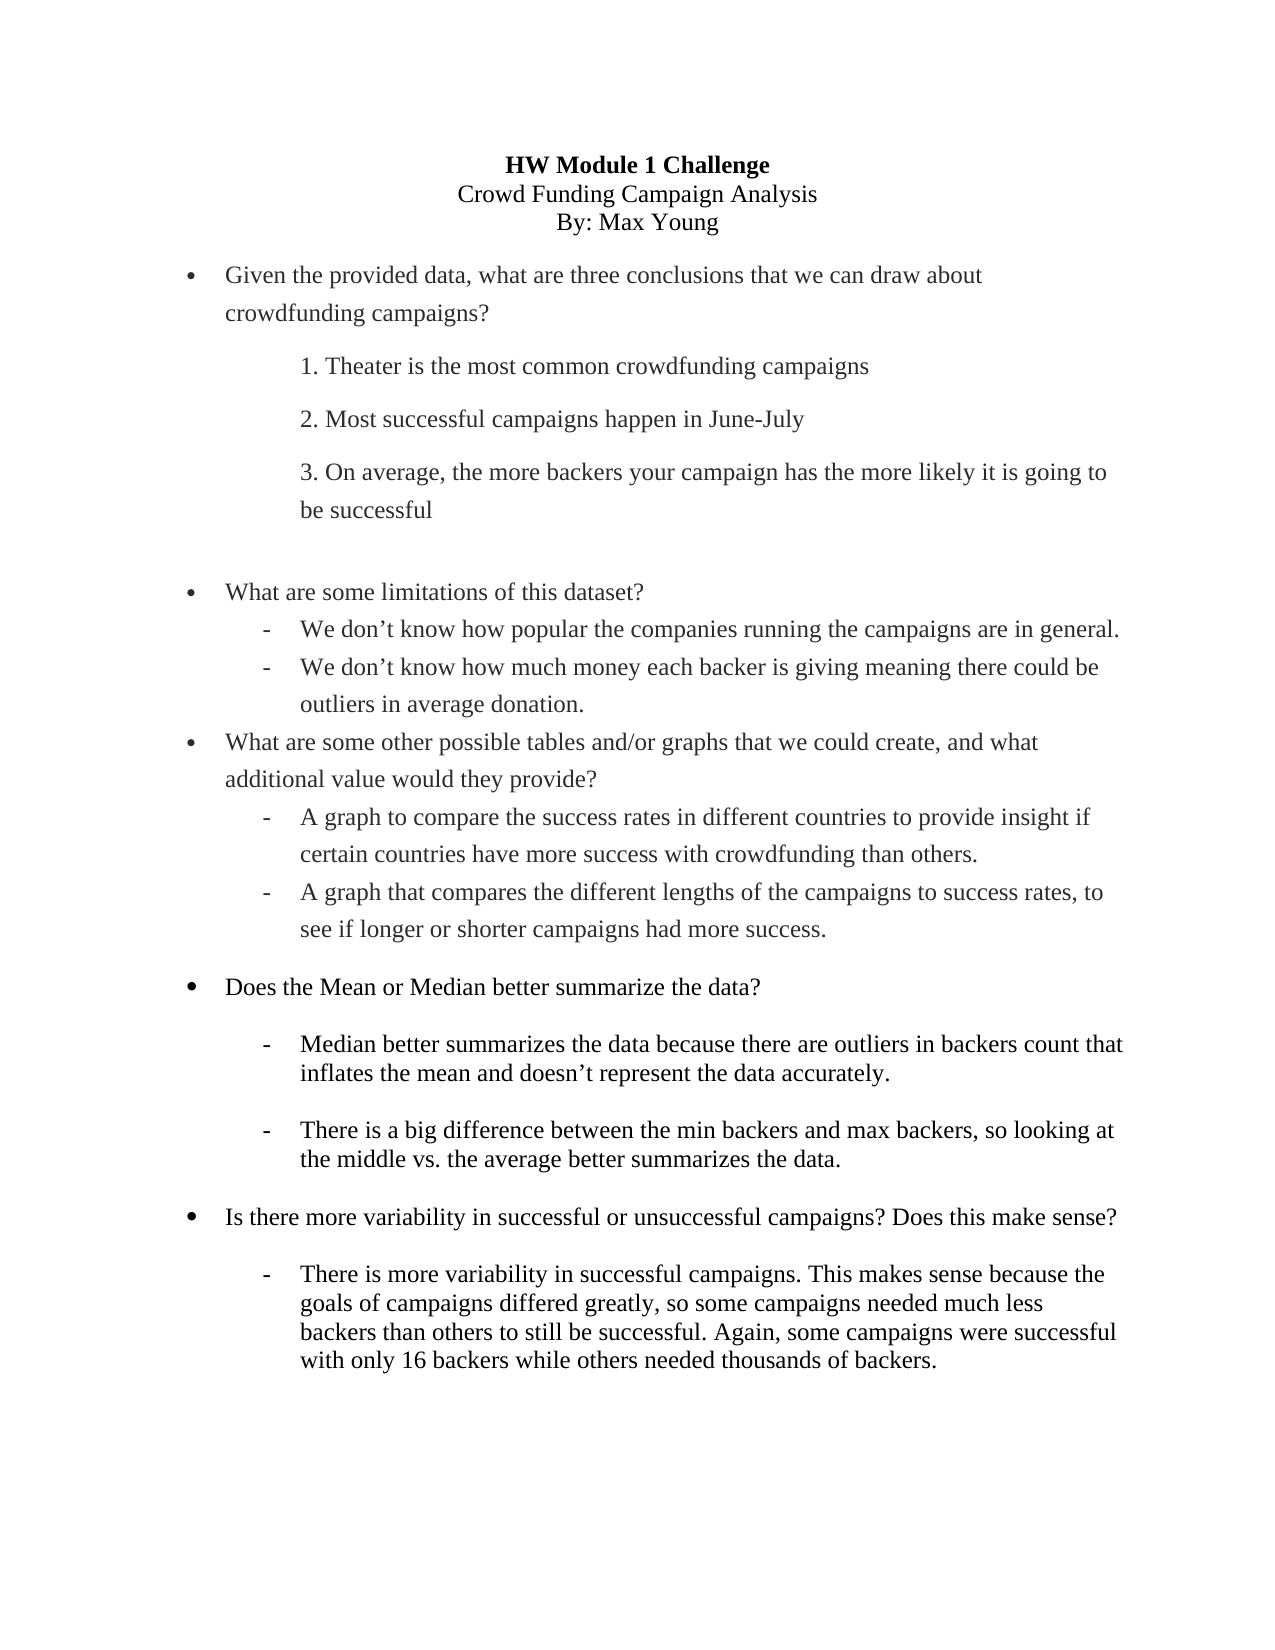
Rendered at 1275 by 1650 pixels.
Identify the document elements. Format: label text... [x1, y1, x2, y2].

list We don’t know how popular the companies running the campaigns are in general. [262, 606, 1125, 643]
list There is more variability in successful campaigns. This makes sense because the goals of campaigns differed greatly, so some campaigns needed much less backers than others to still be successful. Again, some campaigns were successful with only 16 backers while others needed thousands of backers. [262, 1259, 1125, 1374]
text 3. On average, the more backers your campaign has the more likely it is going to be successful [300, 449, 1125, 524]
list A graph that compares the different lengths of the campaigns to success rates, to see if longer or shorter campaigns had more success. [262, 868, 1125, 943]
list Median better summarizes the data because there are outliers in backers count that inflates the mean and doesn’t represent the data accurately. [262, 1029, 1125, 1087]
list Does the Mean or Median better summarize the data? [187, 972, 1125, 1001]
text 1. Theater is the most common crowdfunding campaigns [300, 342, 1125, 380]
list Given the provided data, what are three conclusions that we can draw about crowdfunding campaigns? [187, 252, 1125, 327]
text Crowd Funding Campaign Analysis [150, 179, 1125, 207]
list There is a big difference between the min backers and max backers, so looking at the middle vs. the average better summarizes the data. [262, 1116, 1125, 1173]
list What are some limitations of this dataset? [187, 568, 1125, 606]
list Is there more variability in successful or unsuccessful campaigns? Does this make sense? [187, 1202, 1125, 1231]
list A graph to compare the success rates in different countries to provide insight if certain countries have more success with crowdfunding than others. [262, 793, 1125, 868]
text 2. Most successful campaigns happen in June-July [300, 396, 1125, 433]
text HW Module 1 Challenge [150, 150, 1125, 179]
text By: Max Young [150, 207, 1125, 236]
list We don’t know how much money each backer is giving meaning there could be outliers in average donation. [262, 643, 1125, 718]
list What are some other possible tables and/or graphs that we could create, and what additional value would they provide? [187, 718, 1125, 793]
